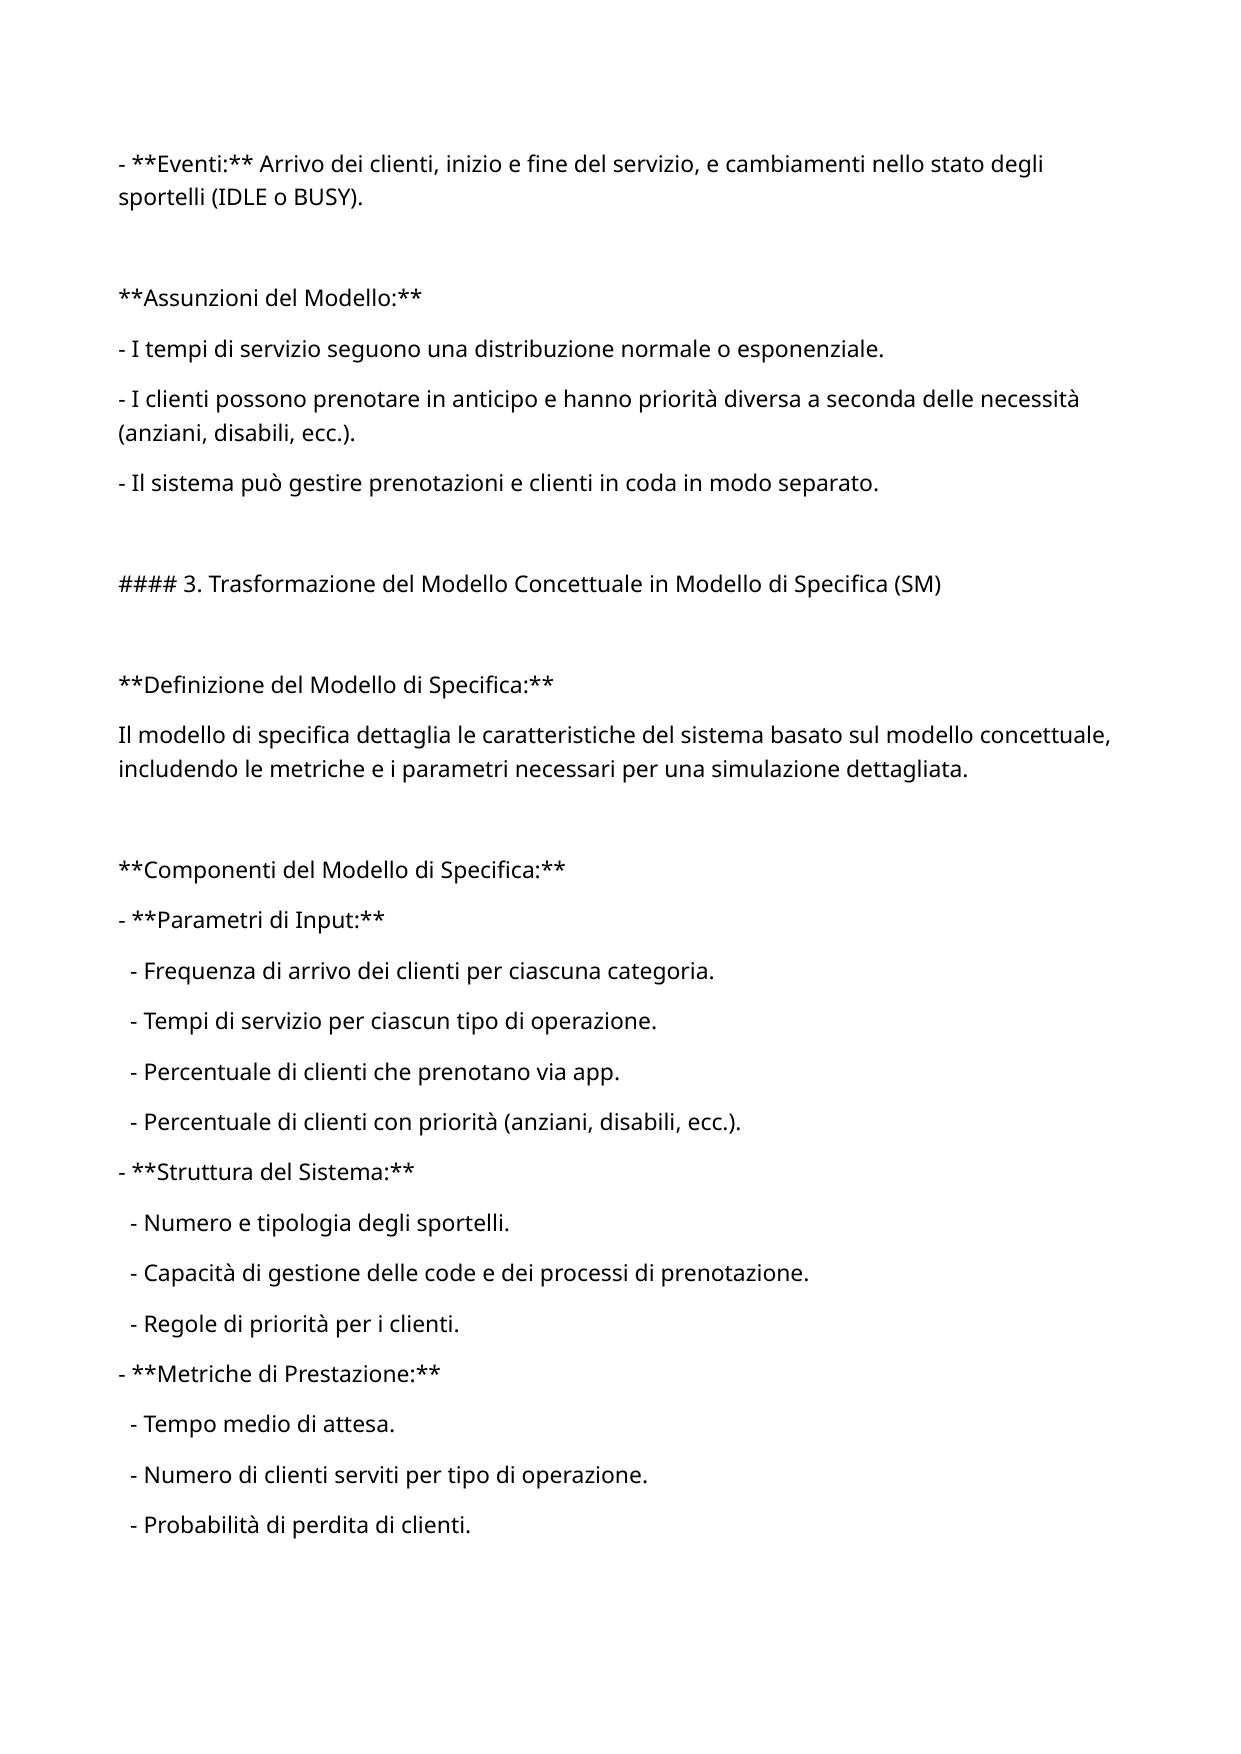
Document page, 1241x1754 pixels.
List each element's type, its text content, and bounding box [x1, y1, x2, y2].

text **Definizione del Modello di Specifica:** [118, 669, 1122, 700]
text #### 3. Trasformazione del Modello Concettuale in Modello di Specifica (SM) [118, 568, 1122, 599]
text - Numero di clienti serviti per tipo di operazione. [118, 1459, 1122, 1490]
text - Percentuale di clienti che prenotano via app. [118, 1056, 1122, 1087]
text - Tempo medio di attesa. [118, 1408, 1122, 1440]
text - Il sistema può gestire prenotazioni e clienti in coda in modo separato. [118, 467, 1122, 498]
text - Numero e tipologia degli sportelli. [118, 1207, 1122, 1238]
text Il modello di specifica dettaglia le caratteristiche del sistema basato sul modello concettuale, includendo le metriche e i parametri necessari per una simulazione dettagliata. [118, 719, 1122, 784]
text - Probabilità di perdita di clienti. [118, 1509, 1122, 1541]
text - I clienti possono prenotare in anticipo e hanno priorità diversa a seconda delle necessità (anziani, disabili, ecc.). [118, 383, 1122, 448]
text - **Metriche di Prestazione:** [118, 1358, 1122, 1389]
text - **Eventi:** Arrivo dei clienti, inizio e fine del servizio, e cambiamenti nello stato degli sportelli (IDLE o BUSY). [118, 148, 1122, 213]
text - Percentuale di clienti con priorità (anziani, disabili, ecc.). [118, 1106, 1122, 1137]
text - I tempi di servizio seguono una distribuzione normale o esponenziale. [118, 333, 1122, 364]
text - **Struttura del Sistema:** [118, 1156, 1122, 1188]
text - Capacità di gestione delle code e dei processi di prenotazione. [118, 1257, 1122, 1288]
text **Assunzioni del Modello:** [118, 282, 1122, 313]
text - **Parametri di Input:** [118, 904, 1122, 936]
text - Regole di priorità per i clienti. [118, 1308, 1122, 1339]
text **Componenti del Modello di Specifica:** [118, 854, 1122, 885]
text - Frequenza di arrivo dei clienti per ciascuna categoria. [118, 955, 1122, 986]
text - Tempi di servizio per ciascun tipo di operazione. [118, 1005, 1122, 1036]
